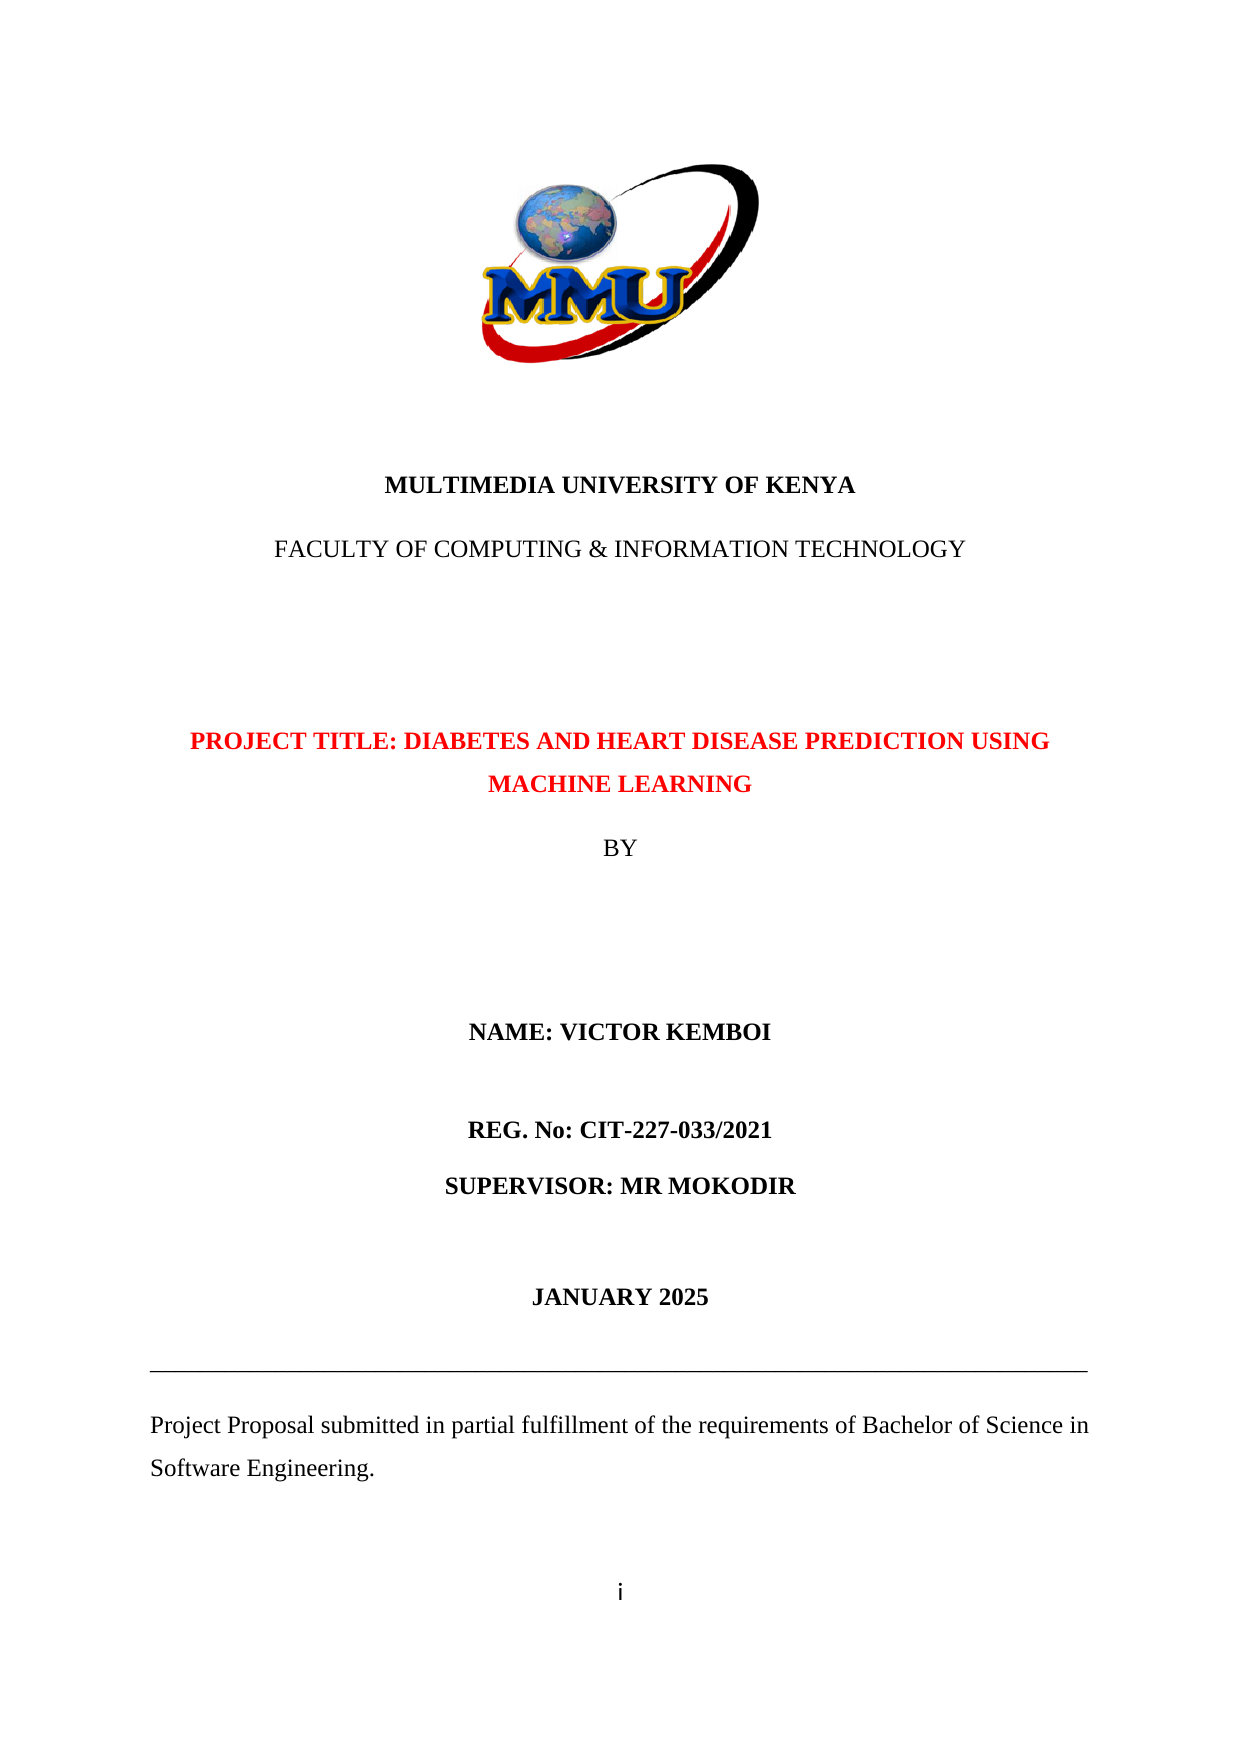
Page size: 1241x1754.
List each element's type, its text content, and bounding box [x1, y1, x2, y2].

text NAME: VICTOR KEMBOI [150, 1017, 1090, 1046]
text FACULTY OF COMPUTING & INFORMATION TECHNOLOGY [150, 534, 1090, 563]
text JANUARY 2025 [150, 1282, 1090, 1311]
text Project Proposal submitted in partial fulfillment of the requirements of Bachelor of Science in Software Engineering. [150, 1410, 1090, 1482]
text SUPERVISOR: MR MOKODIR [150, 1171, 1090, 1200]
text PROJECT TITLE: DIABETES AND HEART DISEASE PREDICTION USING MACHINE LEARNING [150, 726, 1090, 798]
text BY [150, 833, 1090, 862]
text MULTIMEDIA UNIVERSITY OF KENYA [150, 470, 1090, 499]
picture [466, 150, 774, 371]
text ___________________________________________________________________________ [150, 1346, 1090, 1375]
text REG. No: CIT-227-033/2021 [150, 1072, 1090, 1144]
